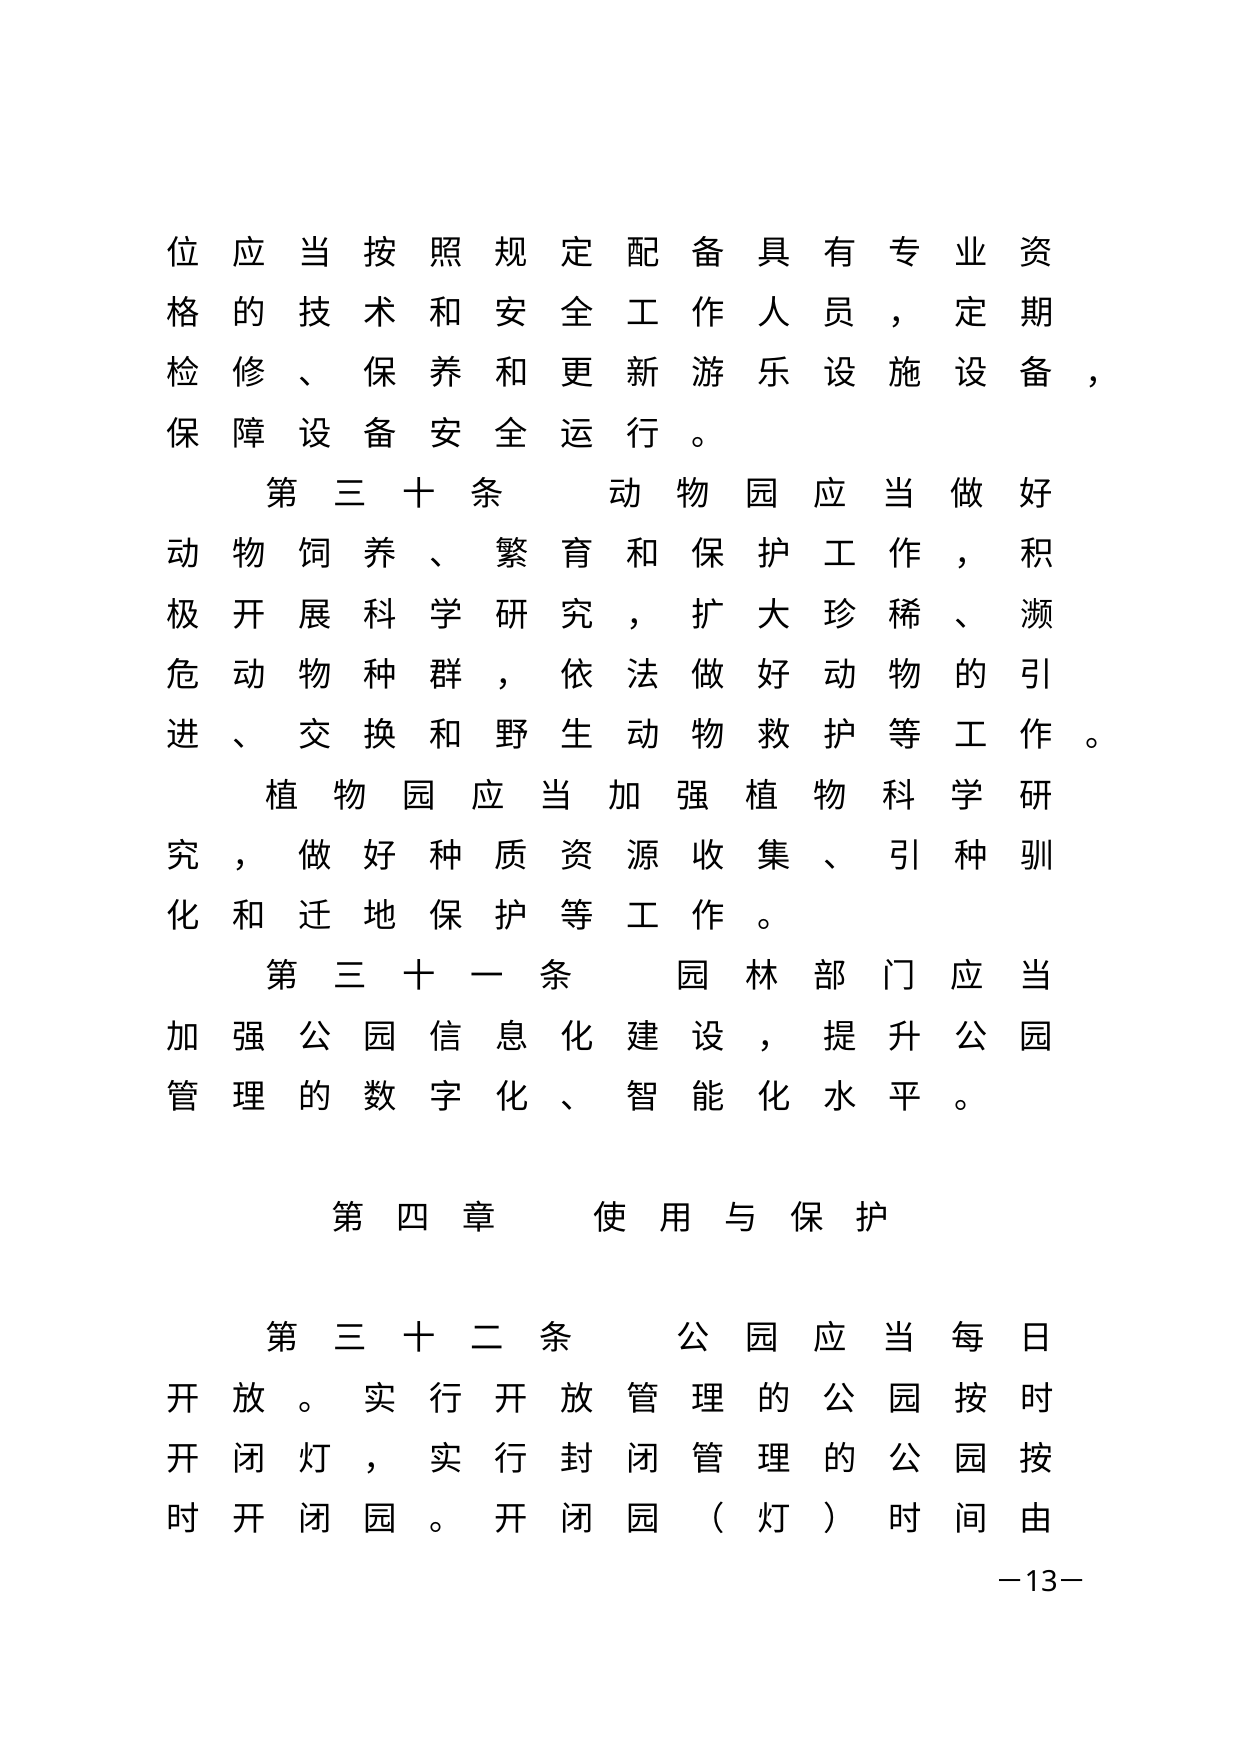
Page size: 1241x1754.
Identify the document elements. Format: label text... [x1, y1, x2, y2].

text 第四章 使用与保护 [167, 1184, 1085, 1245]
text 植物园应当加强植物科学研究，做好种质资源收集、引种驯化和迁地保护等工作。 [167, 762, 1085, 943]
text 第三十一条 园林部门应当加强公园信息化建设，提升公园管理的数字化、智能化水平。 [167, 943, 1085, 1124]
text 第三十二条 公园应当每日开放。实行开放管理的公园按时开闭灯，实行封闭管理的公园按时开闭园。开闭园（灯）时间由园林部门确定，并在公园入口的显著位置公告。因特殊情况确需临时闭园的，及时向社会公开。 [167, 1305, 1085, 1546]
text 第三十条 动物园应当做好动物饲养、繁育和保护工作，积极开展科学研究，扩大珍稀、濒危动物种群，依法做好动物的引进、交换和野生动物救护等工作。 [167, 461, 1085, 762]
text 公园内游乐设施设备运营单位应当按照规定配备具有专业资格的技术和安全工作人员，定期检修、保养和更新游乐设施设备，保障设备安全运行。 [167, 219, 1085, 461]
